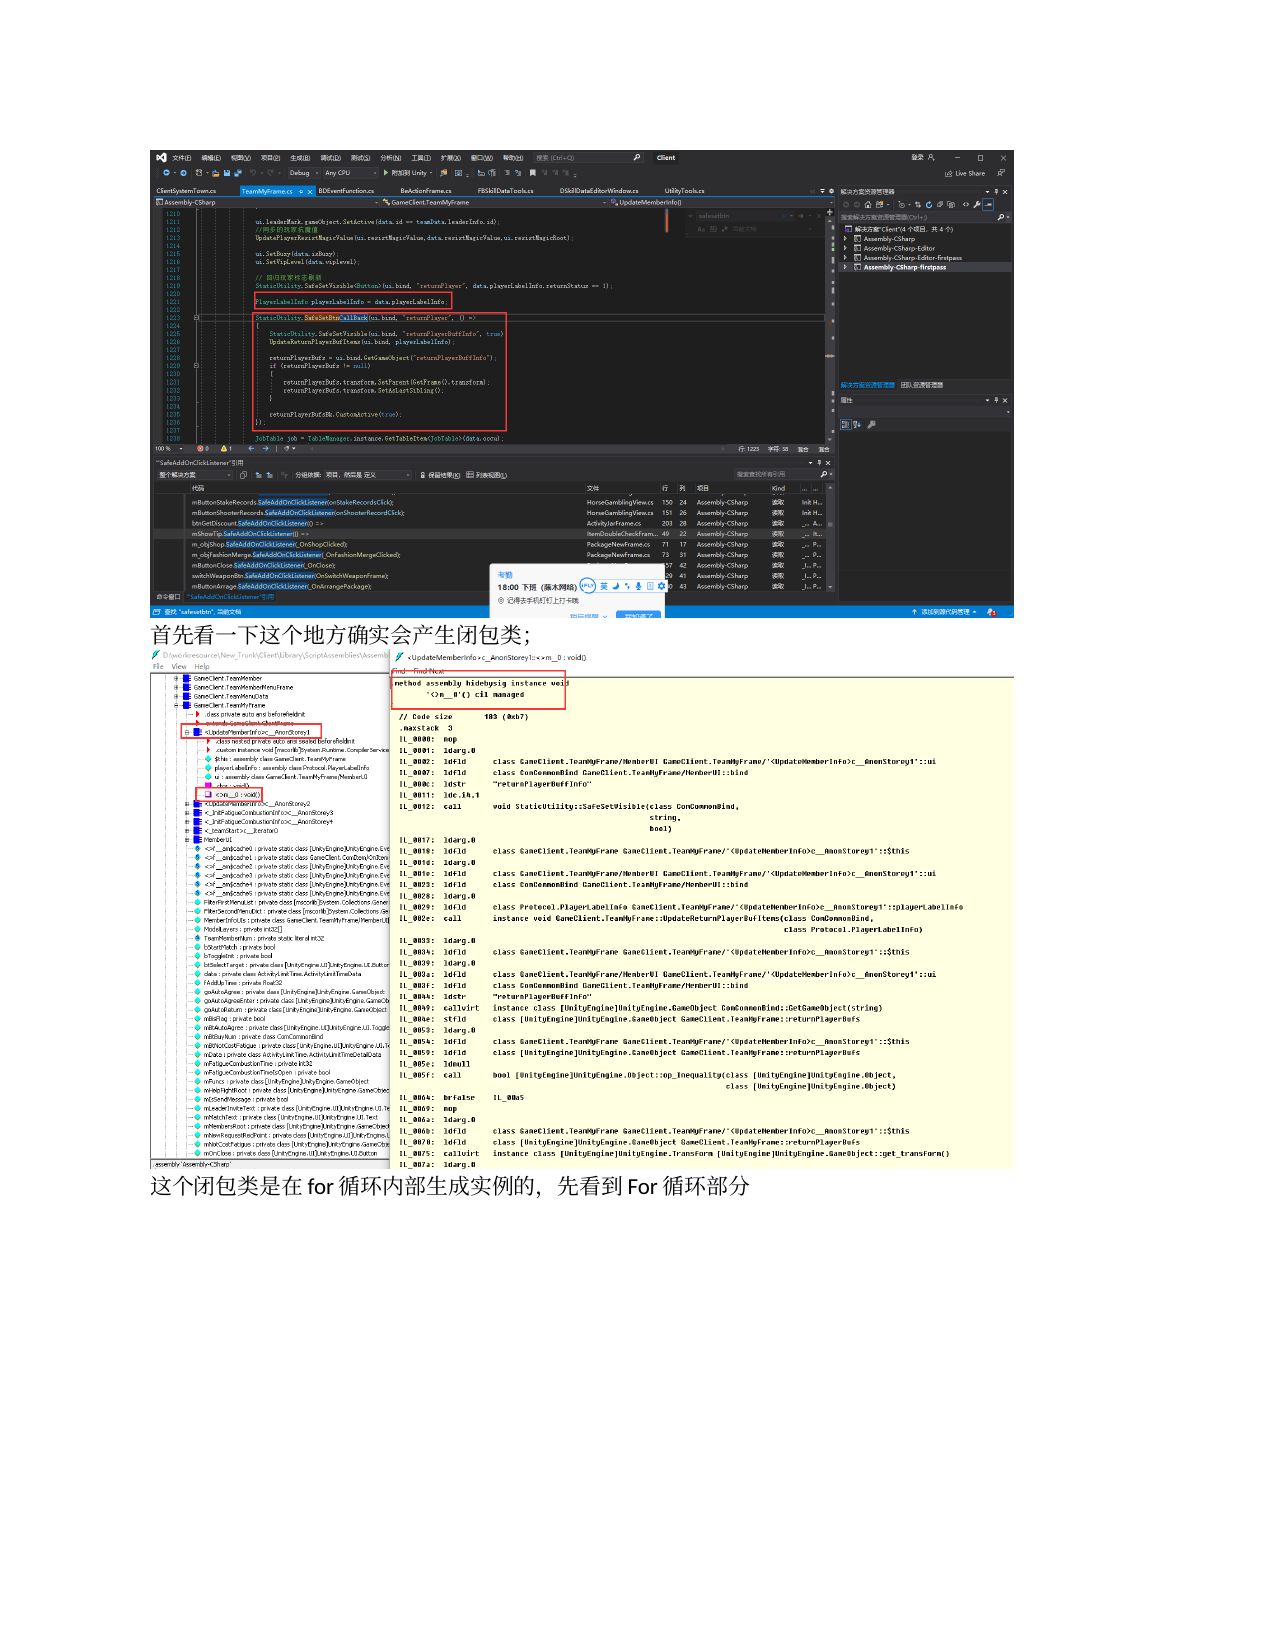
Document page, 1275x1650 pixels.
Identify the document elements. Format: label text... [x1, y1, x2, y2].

text 这个闭包类是在for循环内部生成实例的，先看到For循环部分 [150, 1169, 1125, 1201]
picture [150, 649, 1014, 1169]
text 首先看一下这个地方确实会产生闭包类； [150, 618, 1125, 649]
picture [150, 150, 1014, 618]
